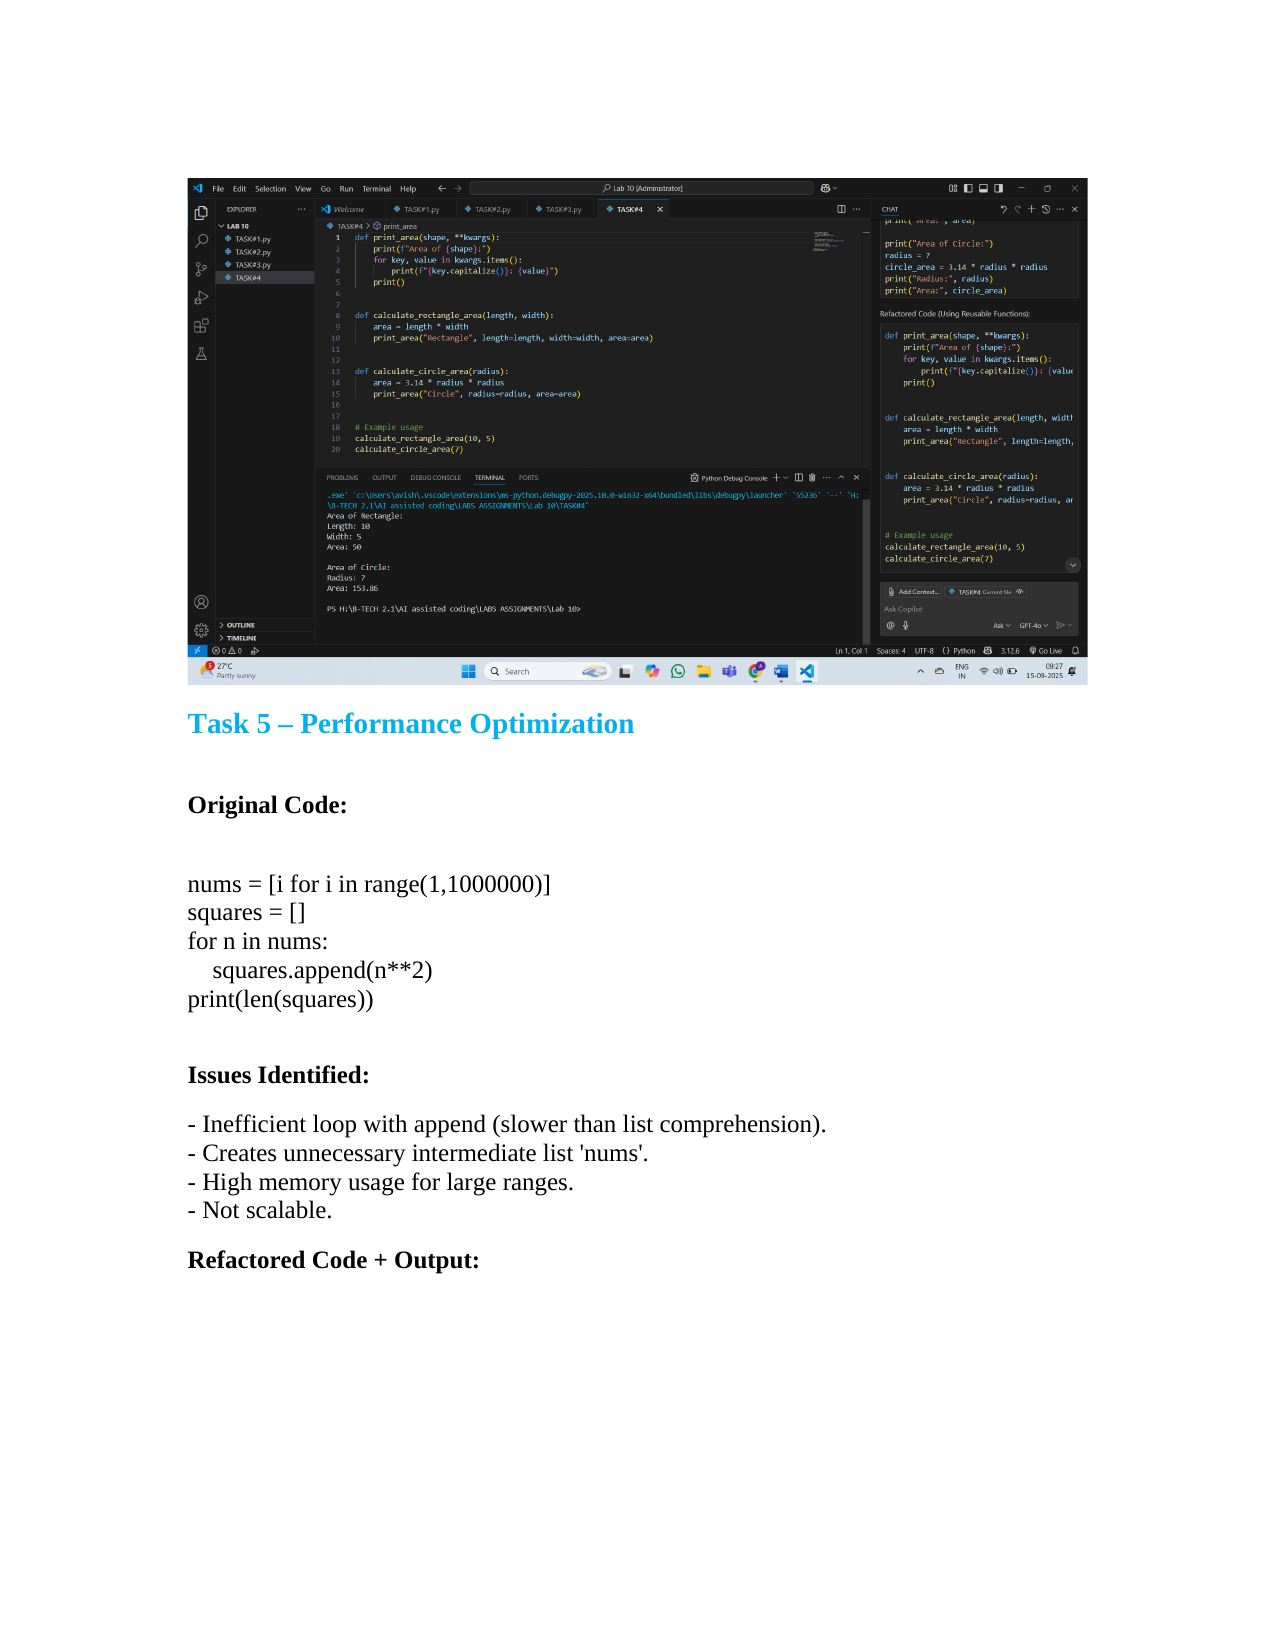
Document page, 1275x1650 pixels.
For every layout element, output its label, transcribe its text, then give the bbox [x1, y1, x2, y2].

text Refactored Code + Output: [187, 1245, 1087, 1274]
subtitle Task 5 – Performance Optimization [187, 706, 1087, 739]
text nums = [i for i in range(1,1000000)] squares = [] for n in nums: squares.append(n**2) print(len(squares)) [187, 840, 1087, 1039]
picture [187, 178, 1088, 685]
text Original Code: [187, 790, 1087, 819]
text - Inefficient loop with append (slower than list comprehension). - Creates unnecessary intermediate list 'nums'. - High memory usage for large ranges. - Not scalable. [187, 1109, 1087, 1224]
text Issues Identified: [187, 1060, 1087, 1088]
